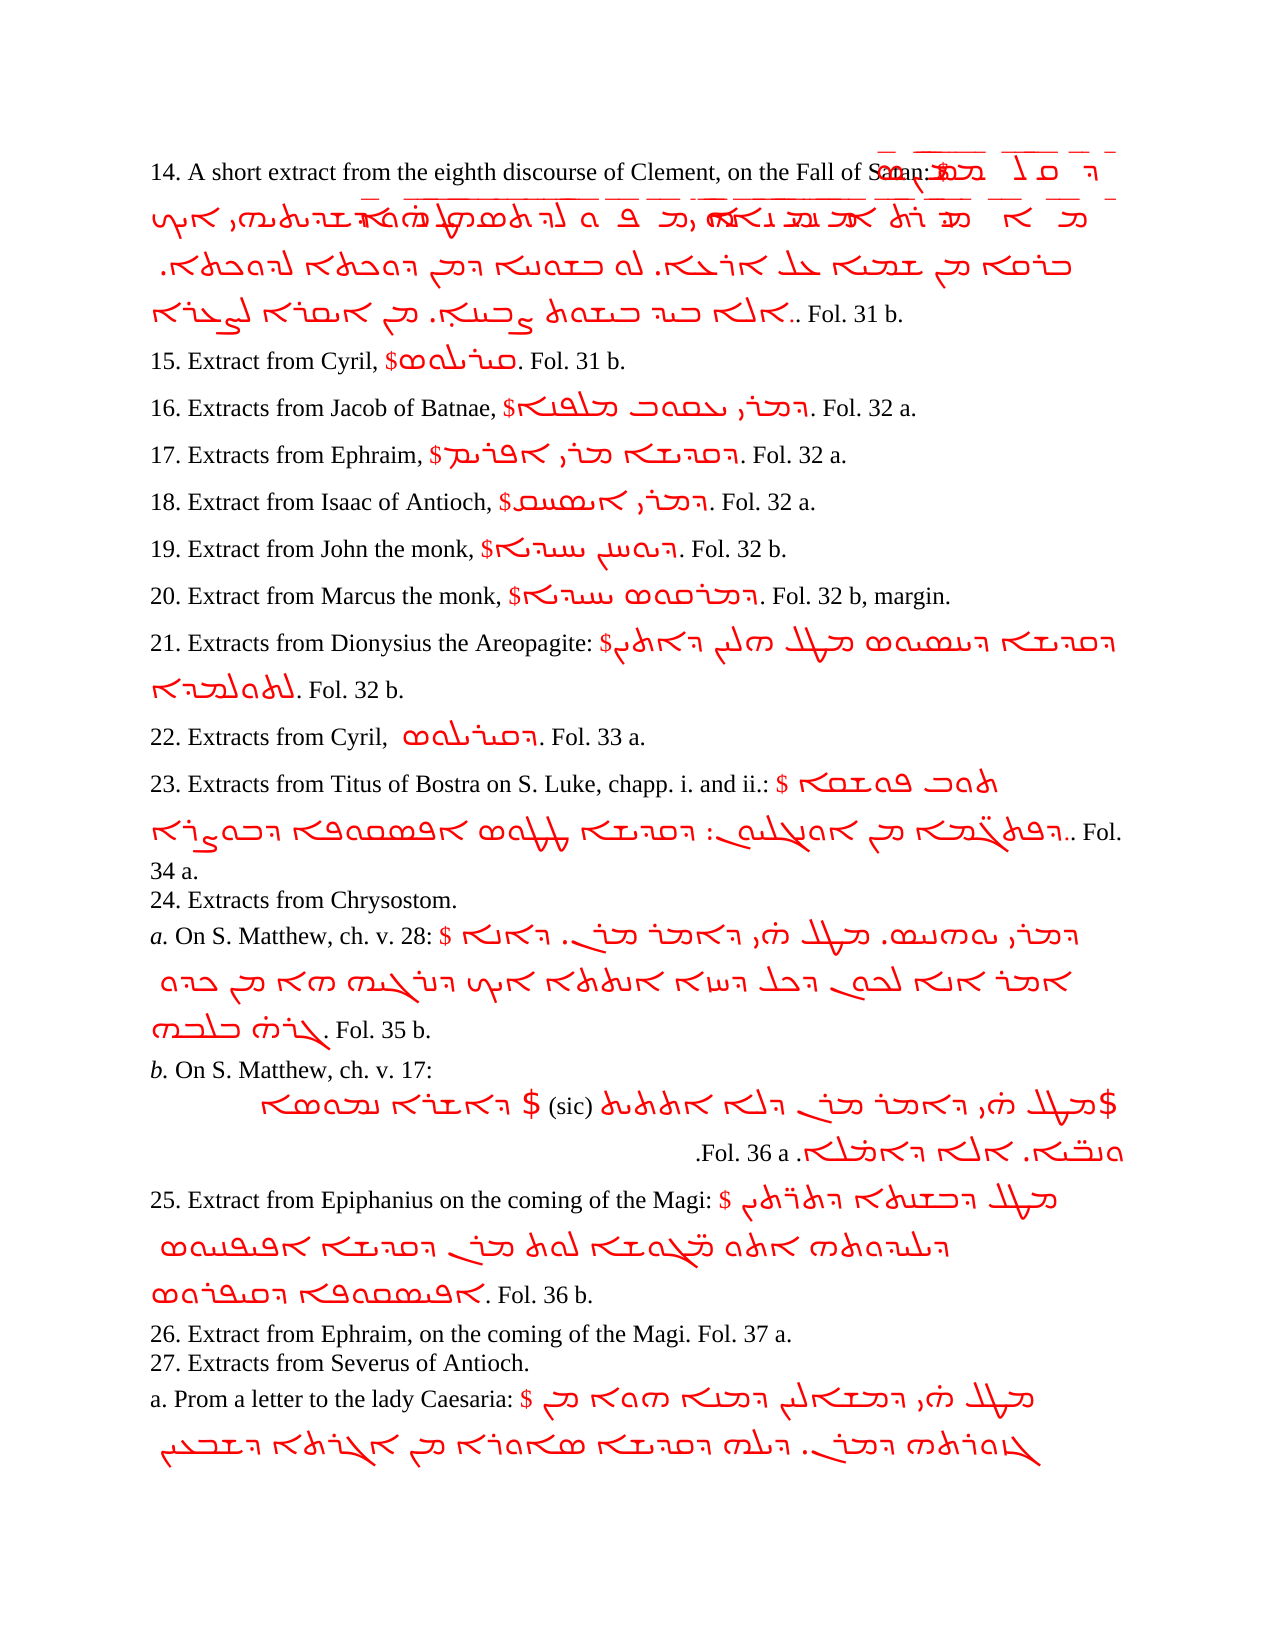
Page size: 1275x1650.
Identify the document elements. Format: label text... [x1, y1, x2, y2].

text 15. Extract from Cyril, $ܩܝܪܝܠܘܣ. Fol. 31 b. [150, 338, 1125, 385]
text 18. Extract from Isaac of Antioch, $ܕܡܪܝ ܐܝܣܚܩ. Fol. 32 a. [150, 479, 1125, 527]
text 26. Extract from Ephraim, on the coming of the Magi. Fol. 37 a. [150, 1319, 1125, 1348]
text 24. Extracts from Chrysostom. [150, 885, 1125, 914]
text a. On S. Matthew, ch. v. 28: $ܕܡܪܝ ܝܘܗܢܝܣ. ܡܛܠ ܗ̇ܝ ܕܐܡܪ ܡܪܢ. ܕܐܢܐ ܐܡܪ ܐܢܐ ܠܟܘܢ ܕܟܠ ܕܚܙܐ ܐܢܬܬܐ ܐܝܟ ܕܢܪܓܝܗ ܗܐ ܡܢ ܟܕܘ ܓܪܗ̇ ܒܠܒܗ. Fol. 35 b. [150, 914, 1125, 1055]
text 27. Extracts from Severus of Antioch. [150, 1348, 1125, 1377]
text 21. Extracts from Dionysius the Areopagite: $ܕܩܕܝܫܐ ܕܝܢܣܝܘܣ ܡܛܠ ܗܠܝܢ ܕܐܬܝܢ ܠܬܘܠܡܕܐ. Fol. 32 b. [150, 621, 1125, 715]
text 16. Extracts from Jacob of Batnae, $ܕܡܪܝ ܝܥܩܘܒ ܡܠܦܢܐ. Fol. 32 a. [150, 385, 1125, 432]
text 25. Extract from Epiphanius on the coming of the Magi: $ܡܛܠ ܕܒܫܢܬܐ ܕܬܪ̈ܬܝܢ ܕܝܠܝܕܘܬܗ ܐܬܘ ܡ̈ܓܘܫܐ ܠܘܬ ܡܪܢ ܕܩܕܝܫܐ ܐܦܝܦܢܝܘܣ ܐܦܝܣܩܘܦܐ ܕܩܝܦܪܘܣ. Fol. 36 b. [150, 1178, 1125, 1319]
text 14. A short extract from the eighth discourse of Clement, on the Fall of Satan: $܏ܕܩܠܡܝܣ ܏ܡܢ ܏ܡܐܡܪܐ ܏ܕܬܡܢܝܐ ܏ܡܢܐ ܏ܗܝ ܏ܡܦܘܠܬܗ ܏ܕܣܛܢܐ .. ܗ̇ܘ ܕܫܕܝܬܝܗܝ ܐܝܟ ܒܪܩܐ ܡܢ ܫܡܝܐ ܥܠ ܐܪܥܐ. ܠܘ ܒܫܘܢܝܐ ܕܡܢ ܕܘܟܬܐ ܠܕܘܟܬܐ. ܐܠܐ ܒܝܕ ܒܝܫܘܬ ܨܒܝܢܐ̣. ܡܢ ܐܝܩܪܐ ܠܨܥܪܐ.. Fol. 31 b. [150, 150, 1125, 338]
text b. On S. Matthew, ch. v. 17: [150, 1055, 1125, 1084]
text 23. Extracts from Titus of Bostra on S. Luke, chapp. i. and ii.: $ܬܘܒ ܦܘܫܩܐ ܕܦܬܓ̈ܡܐ ܡܢ ܐܘܢܓܠܝܘܢ: ܕܩܕܝܫܐ ܛܛܘܣ ܐܦܣܩܘܦܐ ܕܒܘܨܪܐ.. Fol. 34 a. [150, 762, 1125, 885]
text $ܡܛܠ ܗ̇ܝ ܕܐܡܪ ܡܪܢ ܕܠܐ ܐܬܬܝܬ (sic) $ ܕܐܫܪܐ ܢܡܘܣܐ ܘܢܒ̈ܝܐ. ܐܠܐ ܕܐܡ̇ܠܐ. Fol. 36 a. [150, 1084, 1125, 1178]
text 17. Extracts from Ephraim, $ܕܩܕܝܫܐ ܡܪܝ ܐܦܪܝܡ. Fol. 32 a. [150, 432, 1125, 479]
text 22. Extracts from Cyril, ܕܩܝܪܝܠܘܣ. Fol. 33 a. [150, 715, 1125, 762]
text 19. Extract from John the monk, $ܕܝܘܚܢܢ ܝܚܝܕܝܐ. Fol. 32 b. [150, 527, 1125, 574]
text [150, 1377, 1125, 1471]
text 20. Extract from Marcus the monk, $ܕܡܪܩܘܣ ܝܚܝܕܝܐ. Fol. 32 b, margin. [150, 574, 1125, 621]
